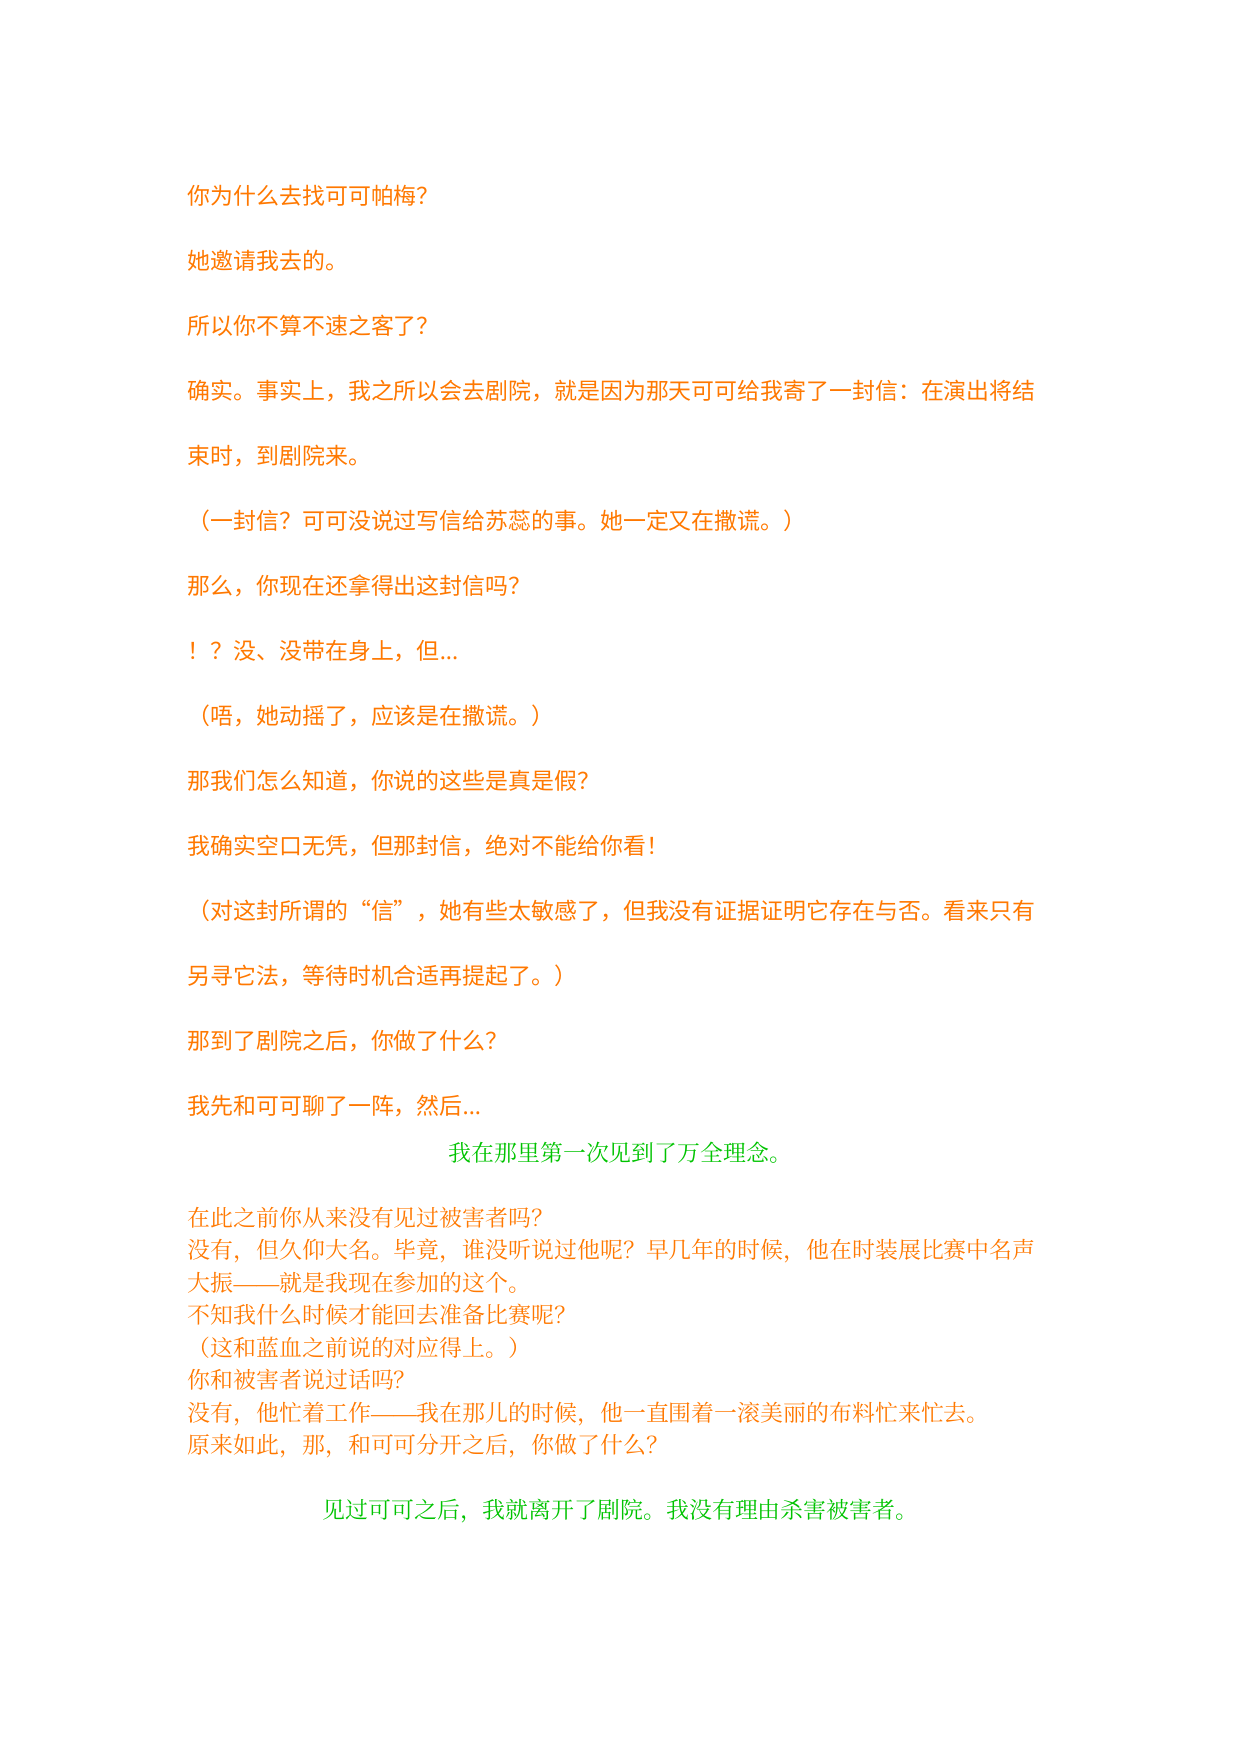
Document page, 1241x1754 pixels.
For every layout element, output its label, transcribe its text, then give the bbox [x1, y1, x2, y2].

text 在此之前你从来没有见过被害者吗？ [187, 1202, 1053, 1234]
text 确实。事实上，我之所以会去剧院，就是因为那天可可给我寄了一封信：在演出将结束时，到剧院来。 [187, 357, 1053, 487]
text （这和蓝血之前说的对应得上。） [187, 1332, 1053, 1364]
text 见过可可之后，我就离开了剧院。我没有理由杀害被害者。 [187, 1494, 1053, 1527]
text 我先和可可聊了一阵，然后... [187, 1072, 1053, 1137]
text （对这封所谓的“信”，她有些太敏感了，但我没有证据证明它存在与否。看来只有另寻它法，等待时机合适再提起了。） [187, 877, 1053, 1007]
text （一封信？可可没说过写信给苏蕊的事。她一定又在撒谎。） [187, 487, 1053, 552]
text 那到了剧院之后，你做了什么？ [187, 1007, 1053, 1072]
text 那我们怎么知道，你说的这些是真是假？ [187, 747, 1053, 812]
text 所以你不算不速之客了？ [187, 292, 1053, 357]
text 她邀请我去的。 [187, 227, 1053, 292]
text 没有，但久仰大名。毕竟，谁没听说过他呢？早几年的时候，他在时装展比赛中名声大振——就是我现在参加的这个。 [187, 1234, 1053, 1299]
text 原来如此，那，和可可分开之后，你做了什么？ [187, 1429, 1053, 1462]
text ！？没、没带在身上，但... [187, 617, 1053, 682]
text 不知我什么时候才能回去准备比赛呢？ [187, 1299, 1053, 1332]
text 我确实空口无凭，但那封信，绝对不能给你看！ [187, 812, 1053, 877]
text 那么，你现在还拿得出这封信吗？ [187, 552, 1053, 617]
text 我在那里第一次见到了万全理念。 [187, 1137, 1053, 1169]
text 你为什么去找可可帕梅？ [187, 162, 1053, 227]
text （唔，她动摇了，应该是在撒谎。） [187, 682, 1053, 747]
text 你和被害者说过话吗？ [187, 1364, 1053, 1397]
text 没有，他忙着工作——我在那儿的时候，他一直围着一滚美丽的布料忙来忙去。 [187, 1397, 1053, 1429]
